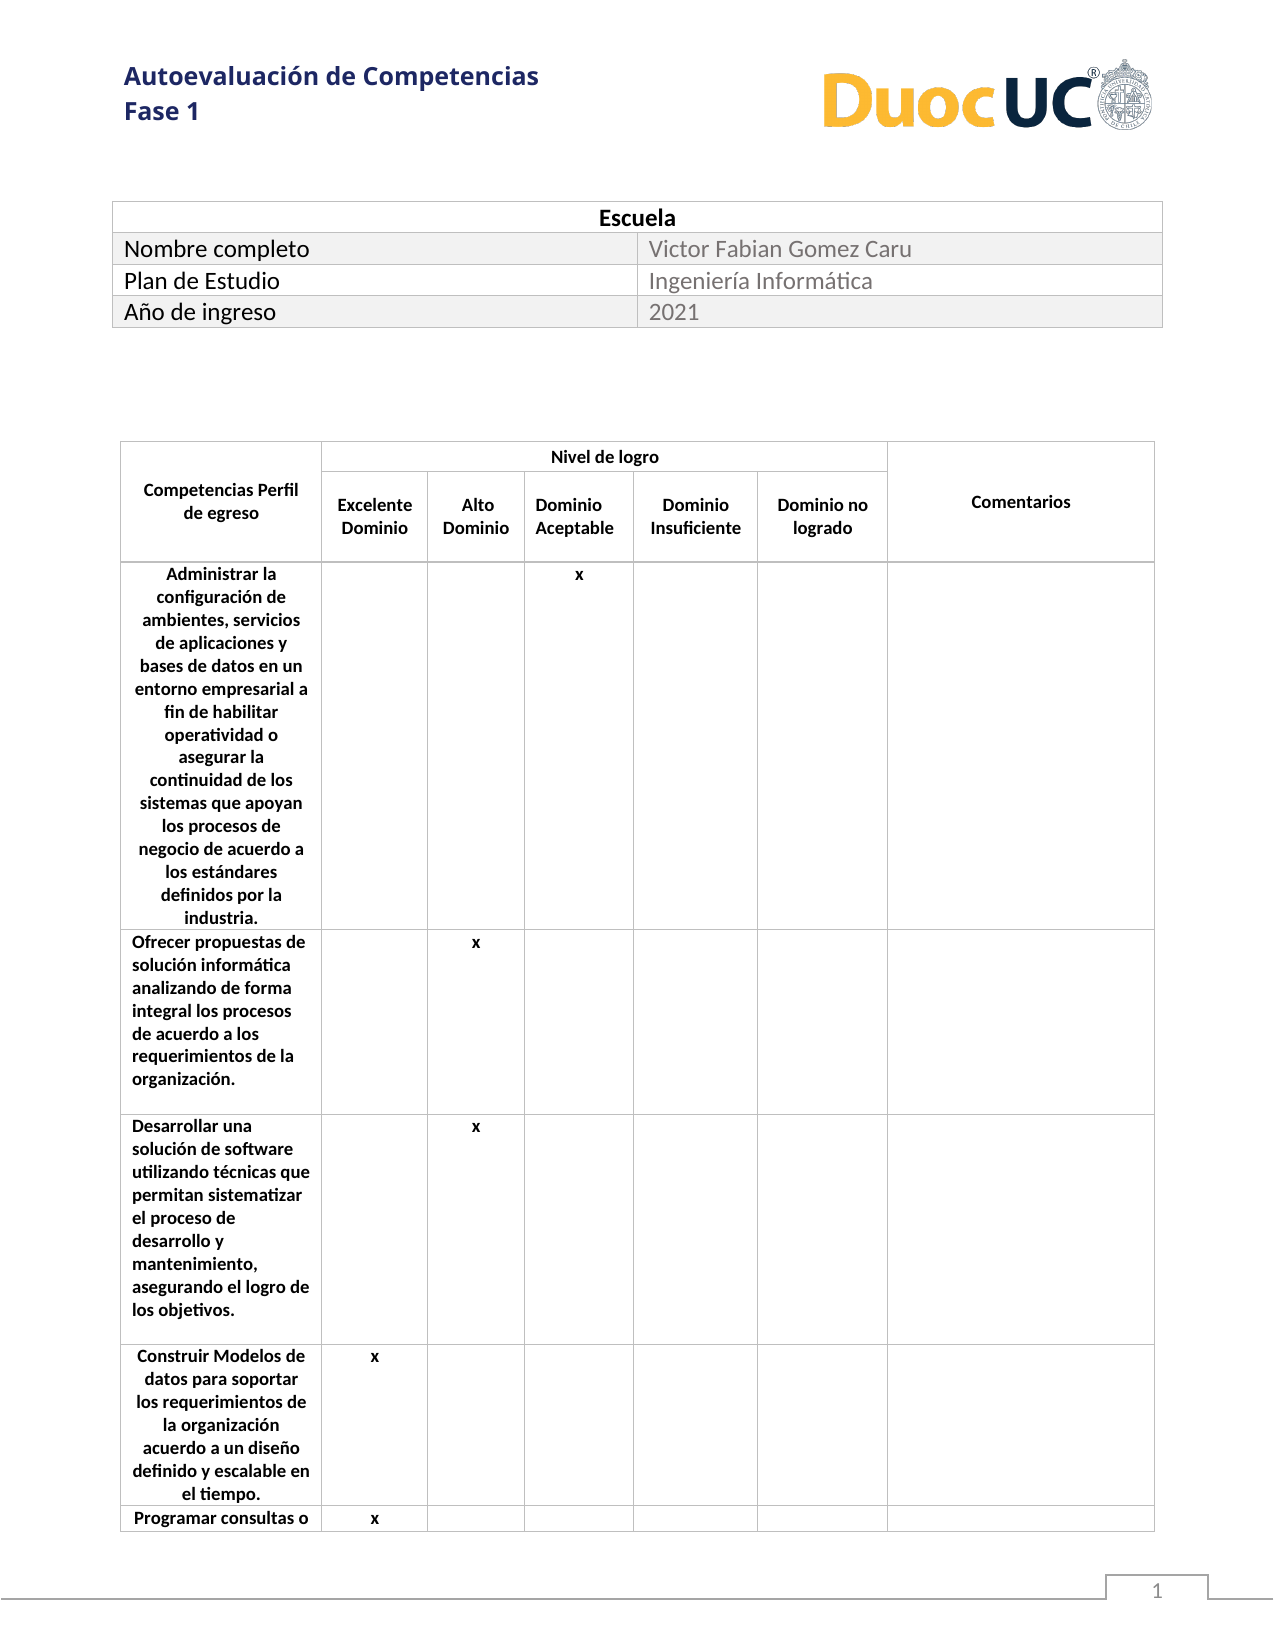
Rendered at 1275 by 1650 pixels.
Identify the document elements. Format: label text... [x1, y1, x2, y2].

table_cell [888, 930, 1154, 1113]
table_cell [322, 930, 427, 1113]
table_cell [758, 1345, 887, 1505]
table_cell [758, 930, 887, 1113]
table_cell Desarrollar una solución de software utilizando técnicas que permitan sistematizar el proceso de desarrollo y mantenimiento, asegurando el logro de los objetivos. [121, 1115, 321, 1344]
table_cell Victor Fabian Gomez Caru [638, 233, 1162, 264]
table_cell Alto Dominio [428, 472, 524, 561]
table_cell [758, 1115, 887, 1344]
table_cell [428, 1506, 524, 1531]
table_cell [634, 1345, 757, 1505]
table_cell Plan de Estudio [113, 265, 637, 295]
table_cell [525, 1115, 633, 1344]
table_cell [525, 1506, 633, 1531]
table_cell x [428, 1115, 524, 1344]
table_cell [322, 1115, 427, 1344]
table_cell Dominio Insuficiente [634, 472, 757, 561]
table_cell [888, 1115, 1154, 1344]
table_cell [634, 1506, 757, 1531]
table_cell Construir Modelos de datos para soportar los requerimientos de la organización acuerdo a un diseño definido y escalable en el tiempo. [121, 1345, 321, 1505]
table_cell [634, 930, 757, 1113]
table_cell [525, 1345, 633, 1505]
table_cell Año de ingreso [113, 296, 637, 327]
table_cell [428, 1345, 524, 1505]
table_cell [758, 563, 887, 929]
table_cell [758, 1506, 887, 1531]
table_cell [634, 1115, 757, 1344]
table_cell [121, 1506, 321, 1531]
table_header Escuela [113, 202, 1162, 232]
table_cell [322, 563, 427, 929]
table_cell x [322, 1345, 427, 1505]
table_header Competencias Perfil de egreso [121, 442, 321, 561]
table_cell x [428, 930, 524, 1113]
table_cell [428, 563, 524, 929]
table_cell x [322, 1506, 427, 1531]
table_cell [888, 563, 1154, 929]
table_cell Nombre completo [113, 233, 637, 264]
table_cell [888, 1506, 1154, 1531]
table_cell Ofrecer propuestas de solución informática analizando de forma integral los procesos de acuerdo a los requerimientos de la organización. [121, 930, 321, 1113]
table_cell [525, 930, 633, 1113]
table_cell x [525, 563, 633, 929]
table_cell Dominio no logrado [758, 472, 887, 561]
table_cell [634, 563, 757, 929]
table_cell 2021 [638, 296, 1162, 327]
table_cell [888, 1345, 1154, 1505]
table_cell Excelente Dominio [322, 472, 427, 561]
table_header Nivel de logro [322, 442, 887, 471]
table_cell Administrar la configuración de ambientes, servicios de aplicaciones y bases de datos en un entorno empresarial a fin de habilitar operatividad o asegurar la continuidad de los sistemas que apoyan los procesos de negocio de acuerdo a los estándares definidos por la industria. [121, 563, 321, 929]
picture [824, 59, 1152, 130]
table_cell Ingeniería Informática [638, 265, 1162, 295]
table_cell Dominio Aceptable [525, 472, 633, 561]
table_header Comentarios [888, 442, 1154, 561]
